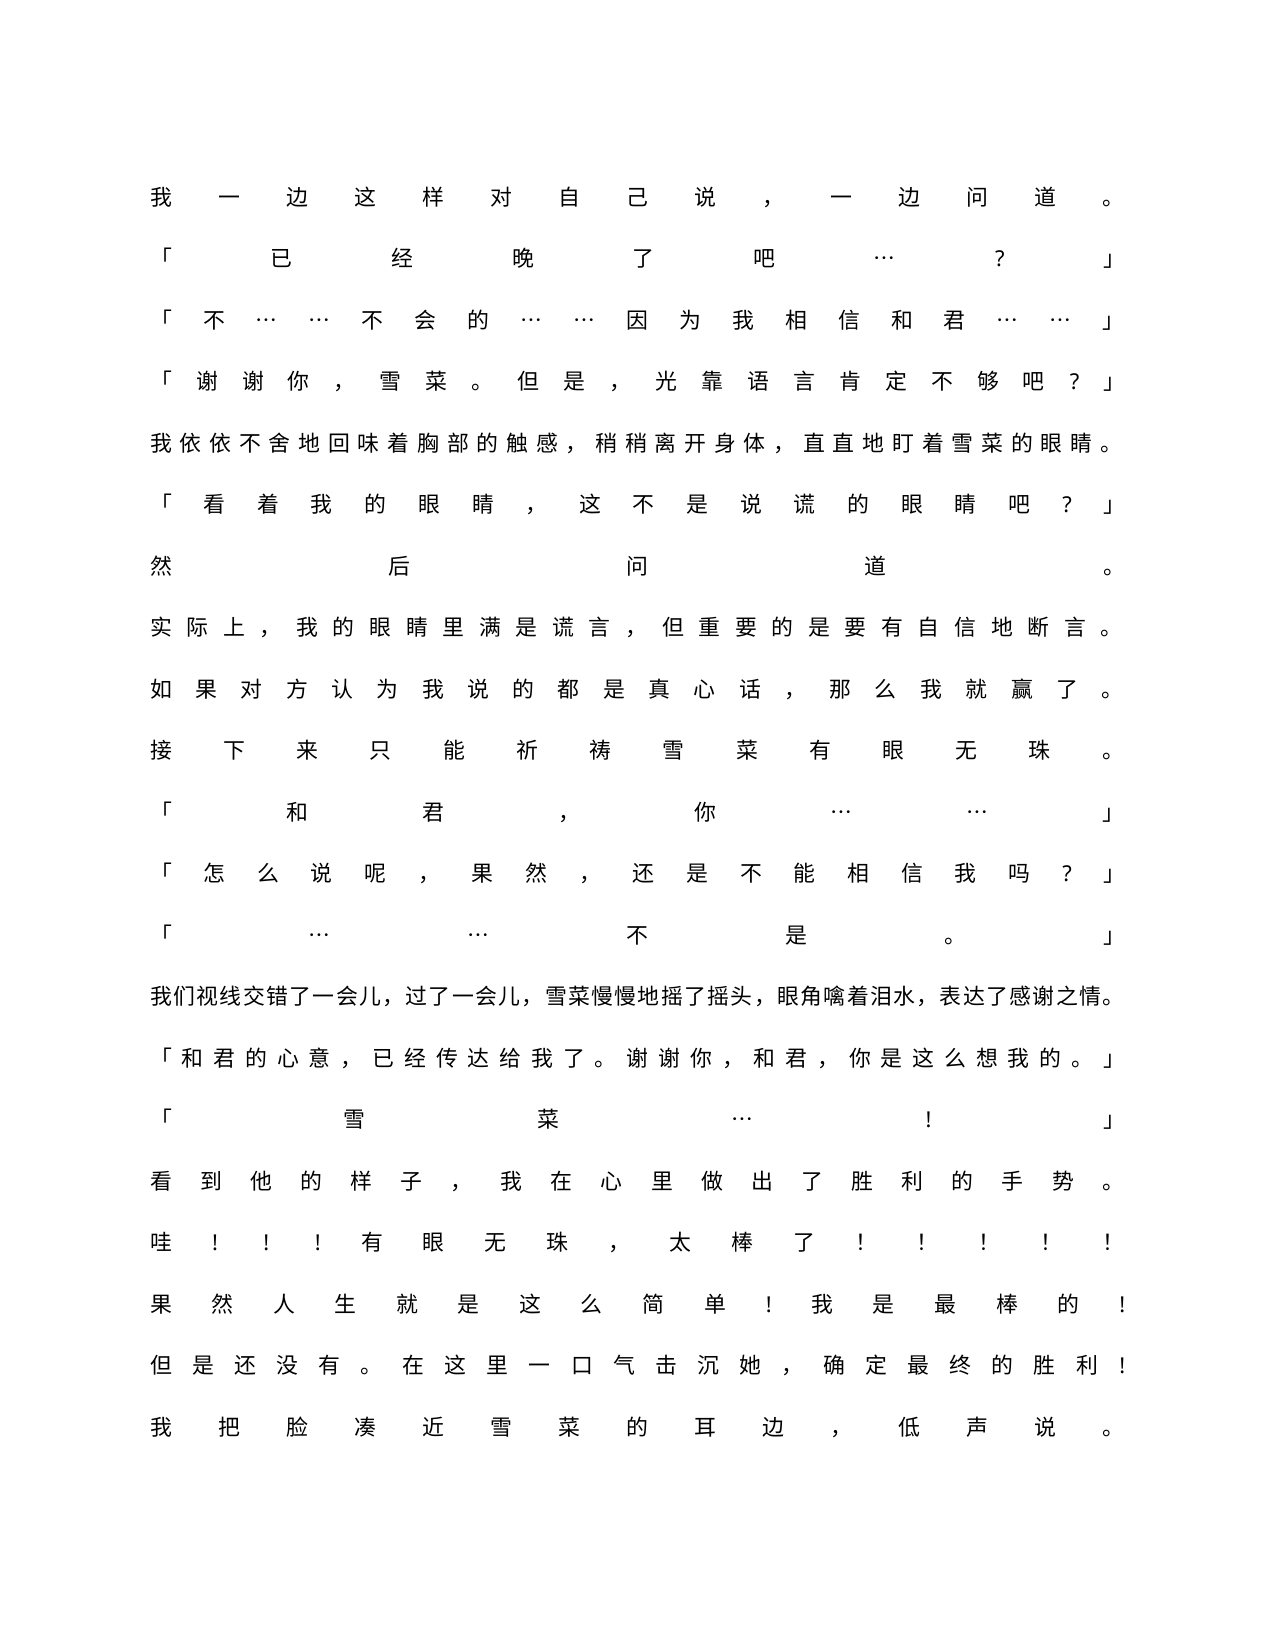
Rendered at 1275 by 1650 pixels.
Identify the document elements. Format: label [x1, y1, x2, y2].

text [150, 150, 1125, 1471]
